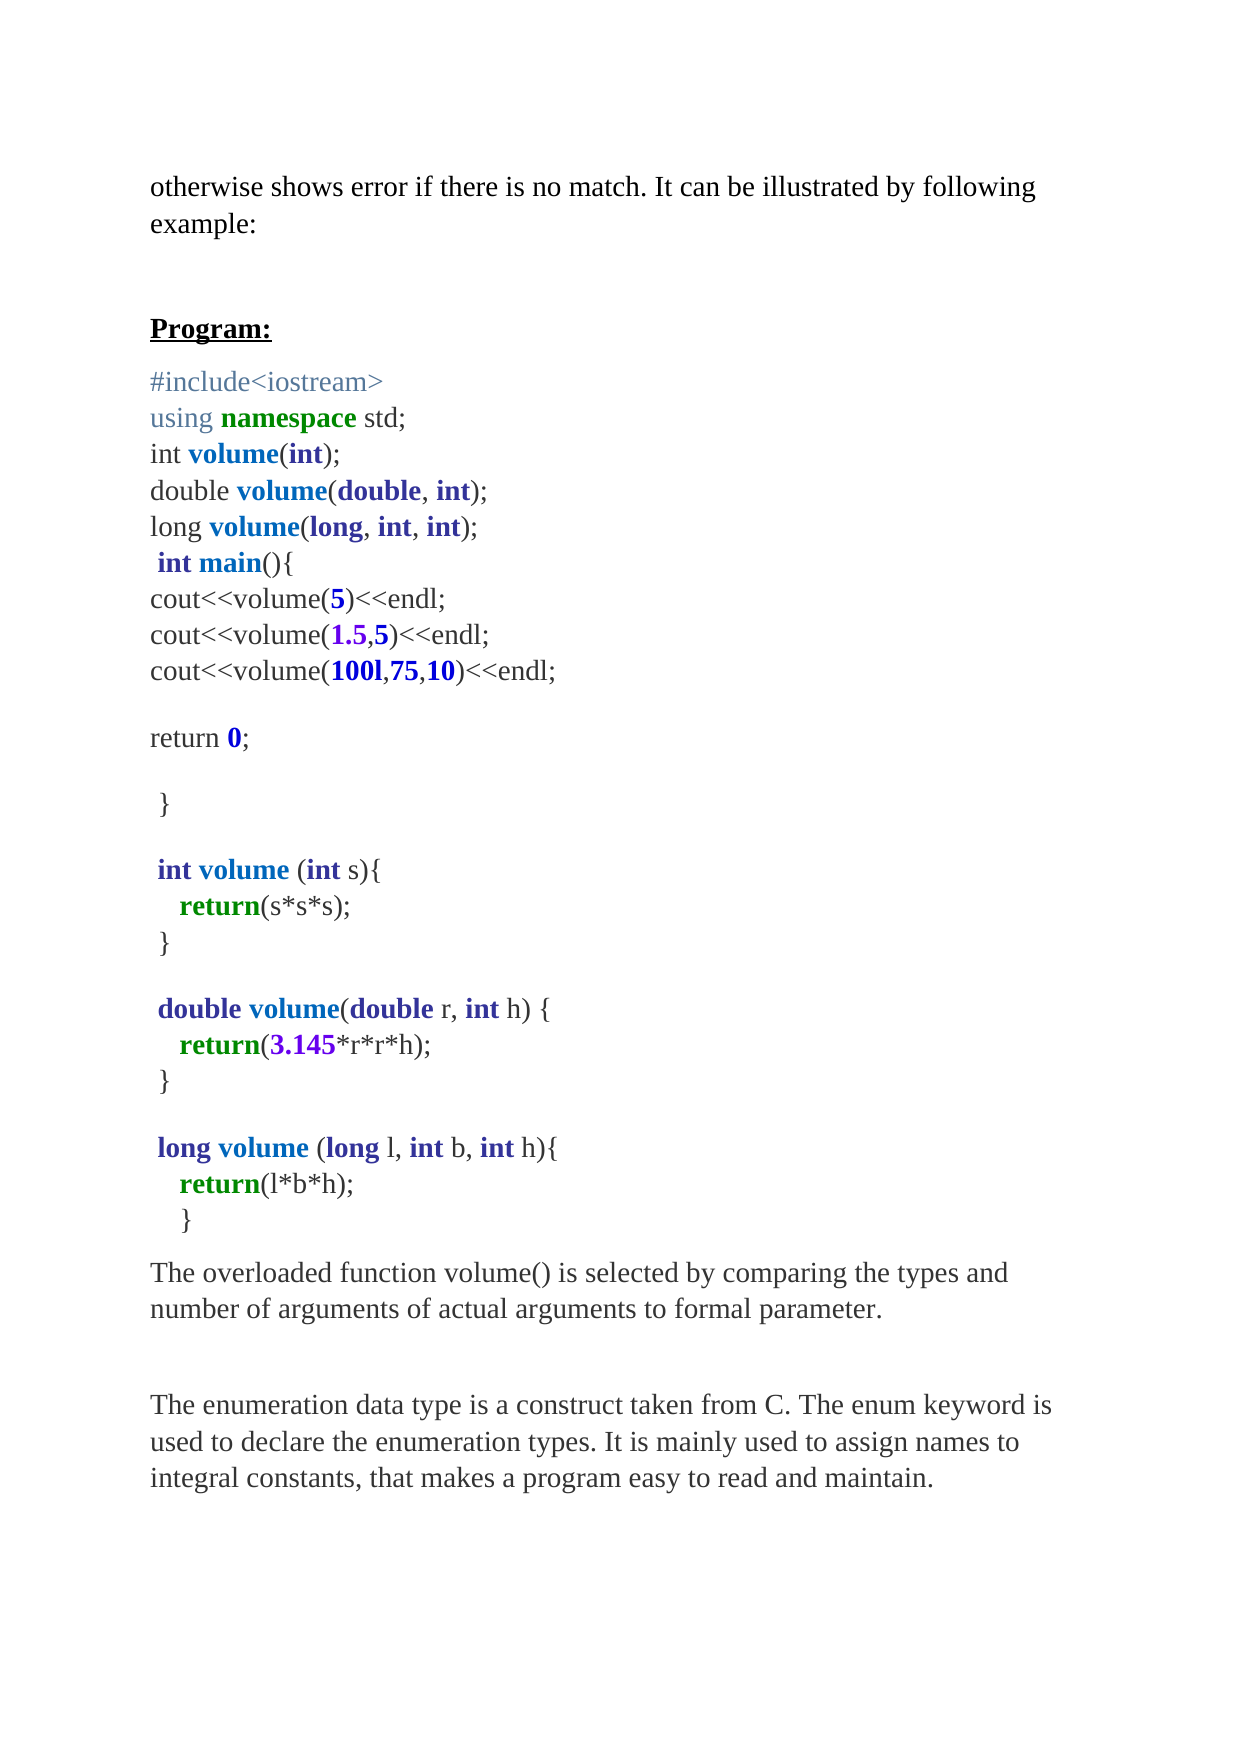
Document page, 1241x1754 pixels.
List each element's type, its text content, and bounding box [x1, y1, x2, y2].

text Program: [150, 311, 1090, 345]
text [150, 169, 1090, 239]
text #include<iostream> using namespace std; int volume(int); double volume(double, int); long volume(long, int, int); int main(){ cout<<volume(5)<<endl; cout<<volume(1.5,5)<<endl; cout<<volume(100l,75,10)<<endl; return 0; } int volume (int s){ return(s*s*s); } double volume(double r, int h) { return(3.145*r*r*h); } long volume (long l, int b, int h){ return(l*b*h); } [150, 364, 1090, 1236]
text The overloaded function volume() is selected by comparing the types and number of arguments of actual arguments to formal parameter. The enumeration data type is a construct taken from C. The enum keyword is used to declare the enumeration types. It is mainly used to assign names to integral constants, that makes a program easy to read and maintain. [150, 1255, 1090, 1493]
